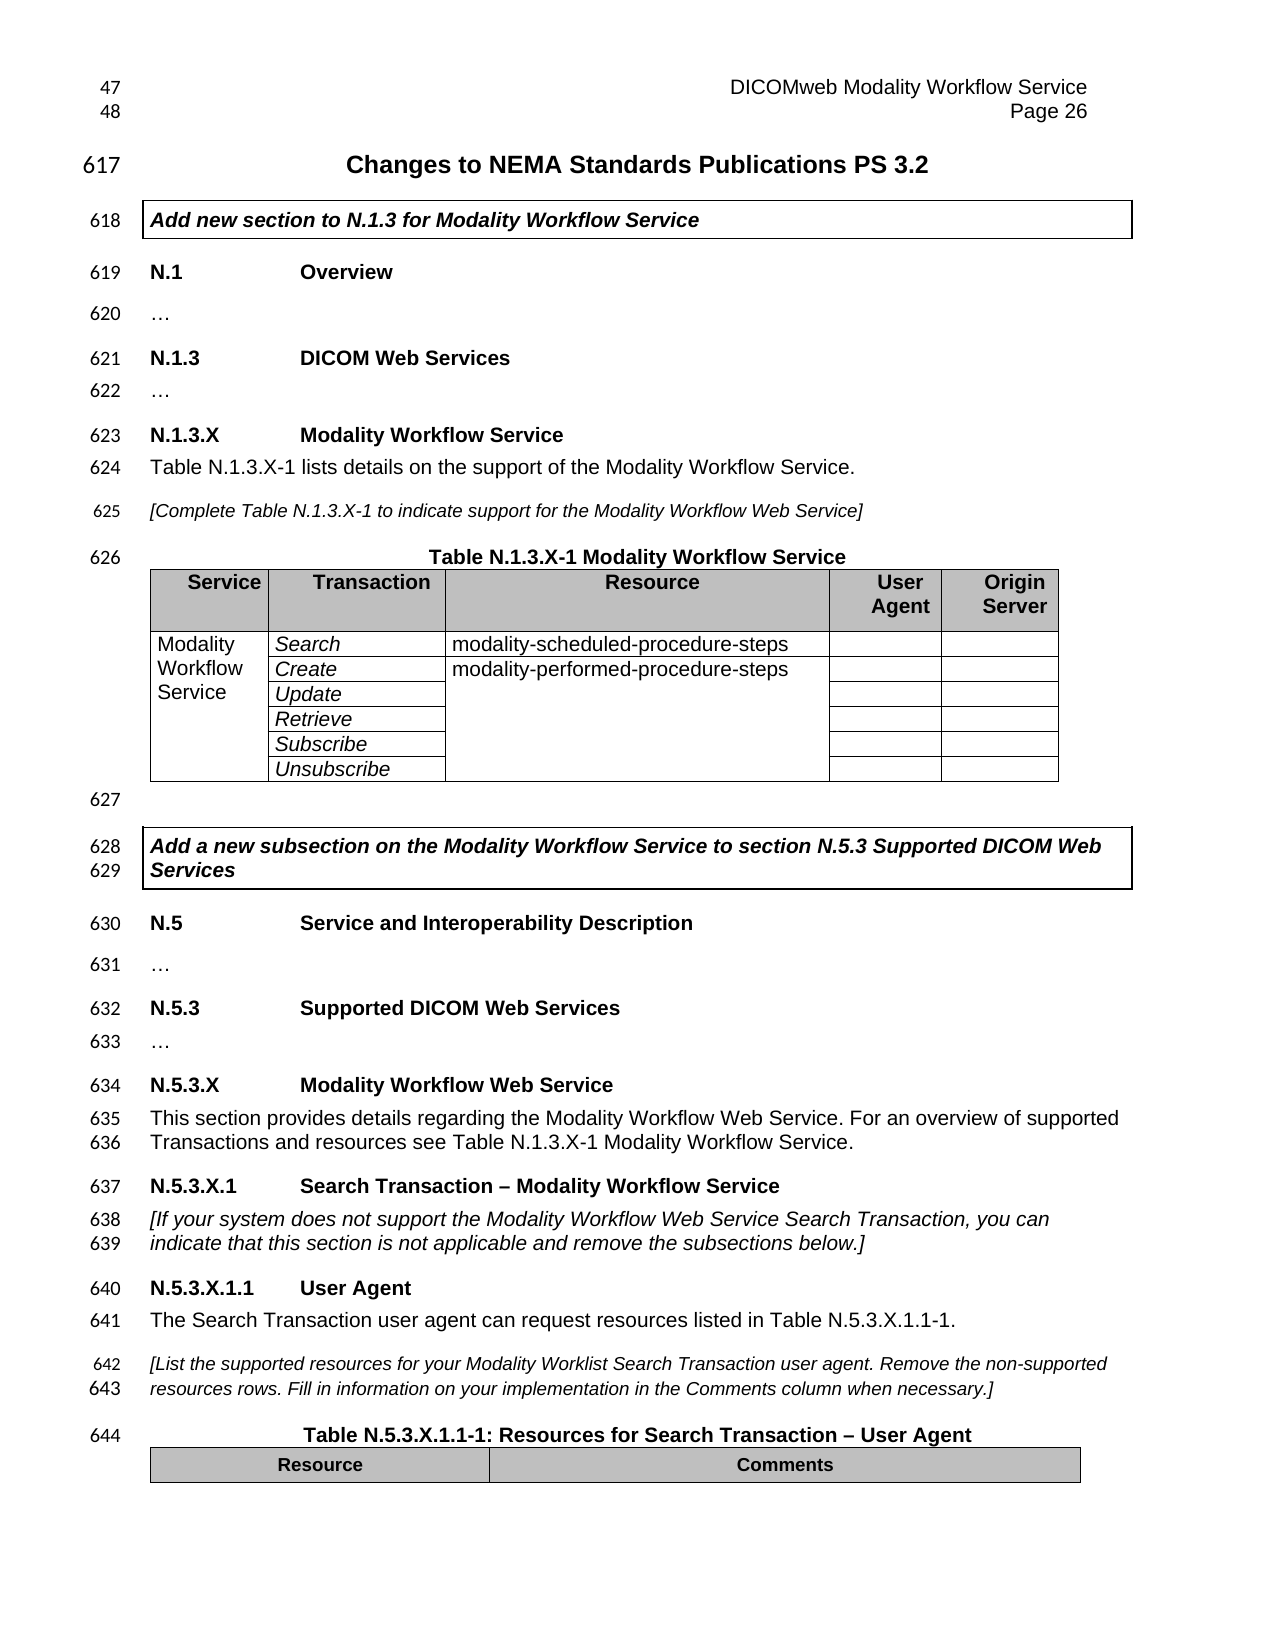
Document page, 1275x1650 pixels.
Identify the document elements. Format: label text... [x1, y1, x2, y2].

text The Search Transaction user agent can request resources listed in Table N.5.3.X.1.1-1. [150, 1308, 1125, 1332]
text … [150, 1028, 1125, 1052]
table_cell modality-performed-procedure-steps [446, 657, 829, 781]
table_cell [942, 657, 1058, 681]
title Table N.1.3.X-1 Modality Workflow Service [150, 545, 1125, 569]
table_cell [942, 707, 1058, 731]
table_cell modality-scheduled-procedure-steps [446, 632, 829, 656]
table_cell [942, 732, 1058, 756]
table_cell [830, 632, 941, 656]
text [Complete Table N.1.3.X-1 to indicate support for the Modality Workflow Web Service] [150, 499, 1125, 521]
subtitle N.5.3.X.1 Search Transaction – Modality Workflow Service [150, 1174, 1125, 1198]
subtitle N.1.3.X Modality Workflow Service [150, 422, 1125, 446]
subtitle N.1.3 DICOM Web Services [150, 345, 1125, 369]
text Changes to NEMA Standards Publications PS 3.2 [150, 150, 1125, 179]
table_cell [942, 682, 1058, 706]
table_header Service [151, 570, 268, 631]
text This section provides details regarding the Modality Workflow Web Service. For an overview of supported Transactions and resources see Table N.1.3.X-1 Modality Workflow Service. [150, 1106, 1125, 1153]
table_cell [830, 682, 941, 706]
subtitle N.5 Service and Interoperability Description [150, 911, 1125, 935]
text … [150, 378, 1125, 402]
table_cell Retrieve [269, 707, 445, 731]
table_header Resource [446, 570, 829, 631]
table_cell Create [269, 657, 445, 681]
table_header Resource [151, 1448, 489, 1482]
text Table N.1.3.X-1 lists details on the support of the Modality Workflow Service. [150, 455, 1125, 479]
text … [150, 951, 1125, 975]
table_cell [830, 657, 941, 681]
table_cell [830, 732, 941, 756]
subtitle N.5.3 Supported DICOM Web Services [150, 996, 1125, 1020]
text Add new section to N.1.3 for Modality Workflow Service [144, 201, 1131, 238]
subtitle N.1 Overview [150, 260, 1125, 284]
table_cell [942, 632, 1058, 656]
table_header Transaction [269, 570, 445, 631]
text [List the supported resources for your Modality Worklist Search Transaction user agent. Remove the non-supported resources rows. Fill in information on your implementation in the Comments column when necessary.] [150, 1352, 1125, 1399]
table_cell Modality Workflow Service [151, 632, 268, 781]
table_cell Update [269, 682, 445, 706]
table_cell [830, 757, 941, 781]
subtitle N.5.3.X.1.1 User Agent [150, 1275, 1125, 1299]
subtitle N.5.3.X Modality Workflow Web Service [150, 1073, 1125, 1097]
text … [150, 301, 1125, 324]
table_header Comments [490, 1448, 1080, 1482]
table_cell [830, 707, 941, 731]
table_cell Subscribe [269, 732, 445, 756]
table_cell [942, 757, 1058, 781]
table_header User Agent [830, 570, 941, 631]
text [If your system does not support the Modality Workflow Web Service Search Transaction, you can indicate that this section is not applicable and remove the subsections below.] [150, 1207, 1125, 1254]
title Table N.5.3.X.1.1-1: Resources for Search Transaction – User Agent [150, 1423, 1125, 1447]
table_header Origin Server [942, 570, 1058, 631]
table_cell Unsubscribe [269, 757, 445, 781]
text Add a new subsection on the Modality Workflow Service to section N.5.3 Supported DICOM Web Services [144, 828, 1131, 888]
table_cell Search [269, 632, 445, 656]
